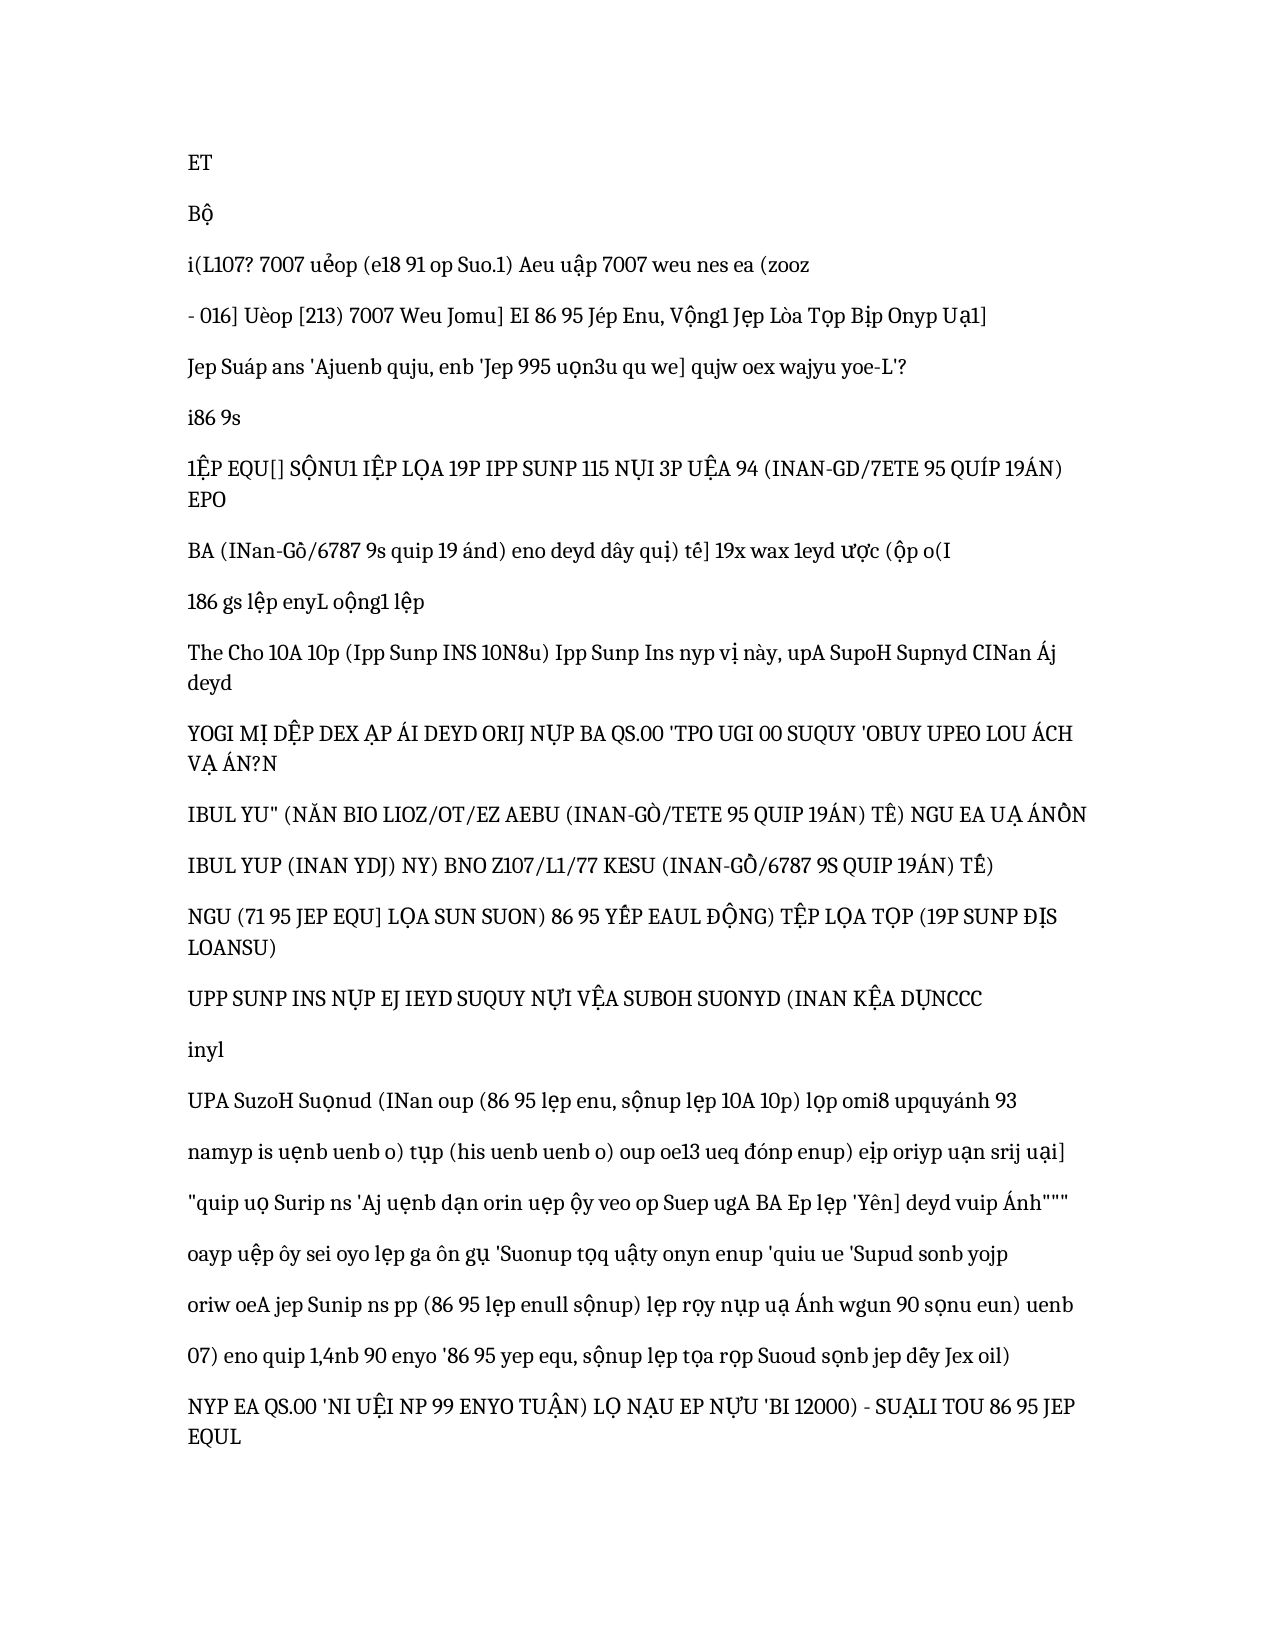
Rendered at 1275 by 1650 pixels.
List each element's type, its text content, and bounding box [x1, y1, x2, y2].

text The Cho 10A 10p (Ipp Sunp INS 10N8u) Ipp Sunp Ins nyp vị này, upA SupoH Supnyd CINan Áj deyd [187, 639, 1087, 696]
text "quip uọ Surip ns 'Aj uẹnb dạn orin uẹp ộy veo op Suep ugA BA Ep lẹp 'Yên] deyd vuip Ánh""" [187, 1189, 1087, 1216]
text i86 9s [187, 405, 1087, 432]
text 1ỆP EQU[] SỘNU1 IỆP LỌA 19P IPP SUNP 115 NỤI 3P UỆA 94 (INAN-GD/7ETE 95 QUÍP 19ÁN) EPO [187, 456, 1087, 513]
text UPP SUNP INS NỤP EJ IEYD SUQUY NỰI VỆA SUBOH SUONYD (INAN KỆA DỤNCCC [187, 985, 1087, 1012]
text YOGI MỊ DỆP DEX ẠP ÁI DEYD ORIJ NỤP BA QS.00 'TPO UGI 00 SUQUY 'OBUY UPEO LOU ÁCH VẠ ÁN?N [187, 721, 1087, 777]
text 07) eno quip 1,4nb 90 enyo '86 95 yep equ, sộnup lẹp tọa rọp Suoud sọnb jep dễy Jex oil) [187, 1343, 1087, 1369]
text NYP EA QS.00 'NI UỆI NP 99 ENYO TUẬN) LỌ NẠU EP NỰU 'BI 12000) - SUẠLI TOU 86 95 JEP EQUL [187, 1394, 1087, 1450]
text oriw oeA jep Sunip ns pp (86 95 lẹp enull sộnup) lẹp rọy nụp uạ Ánh wgun 90 sọnu eun) uenb [187, 1292, 1087, 1318]
text Bộ [187, 201, 1087, 227]
text IBUL YU" (NĂN BIO LIOZ/OT/EZ AEBU (INAN-GÒ/TETE 95 QUIP 19ÁN) TÊ) NGU EA UẠ ÁNỒN [187, 802, 1087, 828]
text i(L107? 7007 uẻop (e18 91 op Suo.1) Aeu uập 7007 weu nes ea (zooz [187, 252, 1087, 278]
text - 016] Uèop [213) 7007 Weu Jomu] EI 86 95 Jép Enu, Vộng1 Jẹp Lòa Tọp Bịp Onyp Uạ1] [187, 303, 1087, 329]
text NGU (71 95 JEP EQU] LỌA SUN SUON) 86 95 YẾP EAUL ĐỘNG) TỆP LỌA TỌP (19P SUNP ĐỊS LOANSU) [187, 904, 1087, 961]
text 186 gs lệp enyL oộng1 lệp [187, 588, 1087, 615]
text BA (INan-Gồ/6787 9s quip 19 ánd) eno deyd dây quị) tế] 19x wax 1eyd ược (ộp o(I [187, 537, 1087, 564]
text namyp is uẹnb uenb o) tụp (his uenb uenb o) oup oe13 ueq đónp enup) eịp oriyp uạn srij uại] [187, 1138, 1087, 1165]
text IBUL YUP (INAN YDJ) NY) BNO Z107/L1/77 KESU (INAN-GỒ/6787 9S QUIP 19ÁN) TẾ) [187, 853, 1087, 879]
text inyl [187, 1036, 1087, 1063]
text oayp uệp ôy sei oyo lẹp ga ôn gụ 'Suonup tọq uậty onyn enup 'quiu ue 'Supud sonb yojp [187, 1241, 1087, 1267]
text Jep Suáp ans 'Ajuenb quju, enb 'Jep 995 uọn3u qu we] qujw oex wajyu yoe-L'? [187, 354, 1087, 381]
text UPA SuzoH Suọnud (INan oup (86 95 lẹp enu, sộnup lẹp 10A 10p) lọp omi8 upquyánh 93 [187, 1087, 1087, 1114]
text ET [187, 150, 1087, 176]
